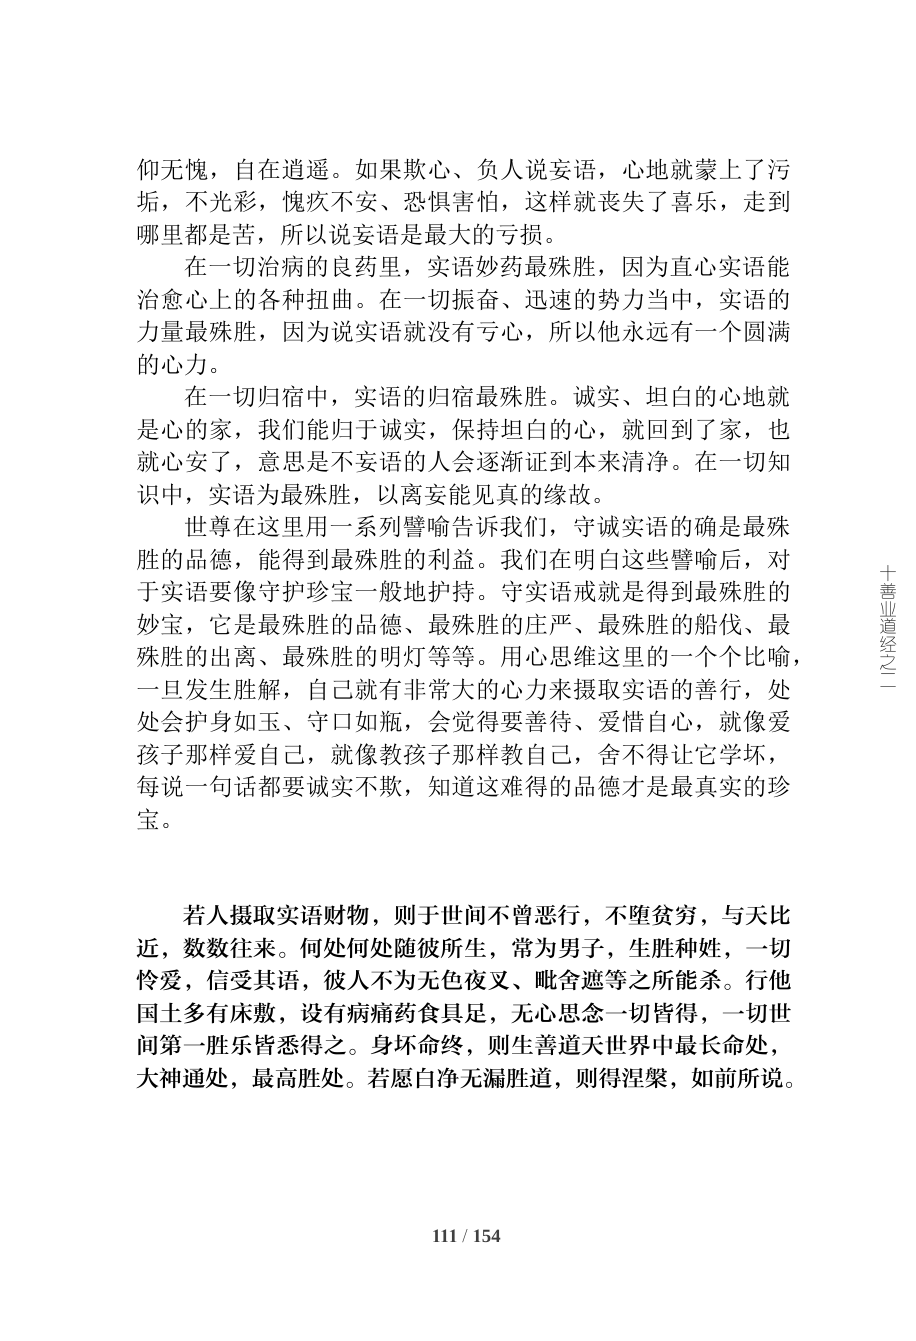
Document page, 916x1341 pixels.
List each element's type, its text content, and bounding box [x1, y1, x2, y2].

text 在一切治病的良药里，实语妙药最殊胜，因为直心实语能治愈心上的各种扭曲。在一切振奋、迅速的势力当中，实语的力量最殊胜，因为说实语就没有亏心，所以他永远有一个圆满的心力。 [136, 249, 791, 379]
text 在一切归宿中，实语的归宿最殊胜。诚实、坦白的心地就是心的家，我们能归于诚实，保持坦白的心，就回到了家，也就心安了，意思是不妄语的人会逐渐证到本来清净。在一切知识中，实语为最殊胜，以离妄能见真的缘故。 [136, 379, 791, 509]
text 世尊在这里用一系列譬喻告诉我们，守诚实语的确是最殊胜的品德，能得到最殊胜的利益。我们在明白这些譬喻后，对于实语要像守护珍宝一般地护持。守实语戒就是得到最殊胜的妙宝，它是最殊胜的品德、最殊胜的庄严、最殊胜的船伐、最殊胜的出离、最殊胜的明灯等等。用心思维这里的一个个比喻，一旦发生胜解，自己就有非常大的心力来摄取实语的善行，处处会护身如玉、守口如瓶，会觉得要善待、爱惜自心，就像爱孩子那样爱自己，就像教孩子那样教自己，舍不得让它学坏，每说一句话都要诚实不欺，知道这难得的品德才是最真实的珍宝。 [136, 509, 791, 834]
text 若人摄取实语财物，则于世间不曾恶行，不堕贫穷，与天比近，数数往来。何处何处随彼所生，常为男子，生胜种姓，一切怜爱，信受其语，彼人不为无色夜叉、毗舍遮等之所能杀。行他国土多有床敷，设有病痛药食具足，无心思念一切皆得，一切世间第一胜乐皆悉得之。身坏命终，则生善道天世界中最长命处，大神通处，最高胜处。若愿白净无漏胜道，则得涅槃，如前所说。 [136, 899, 791, 1094]
